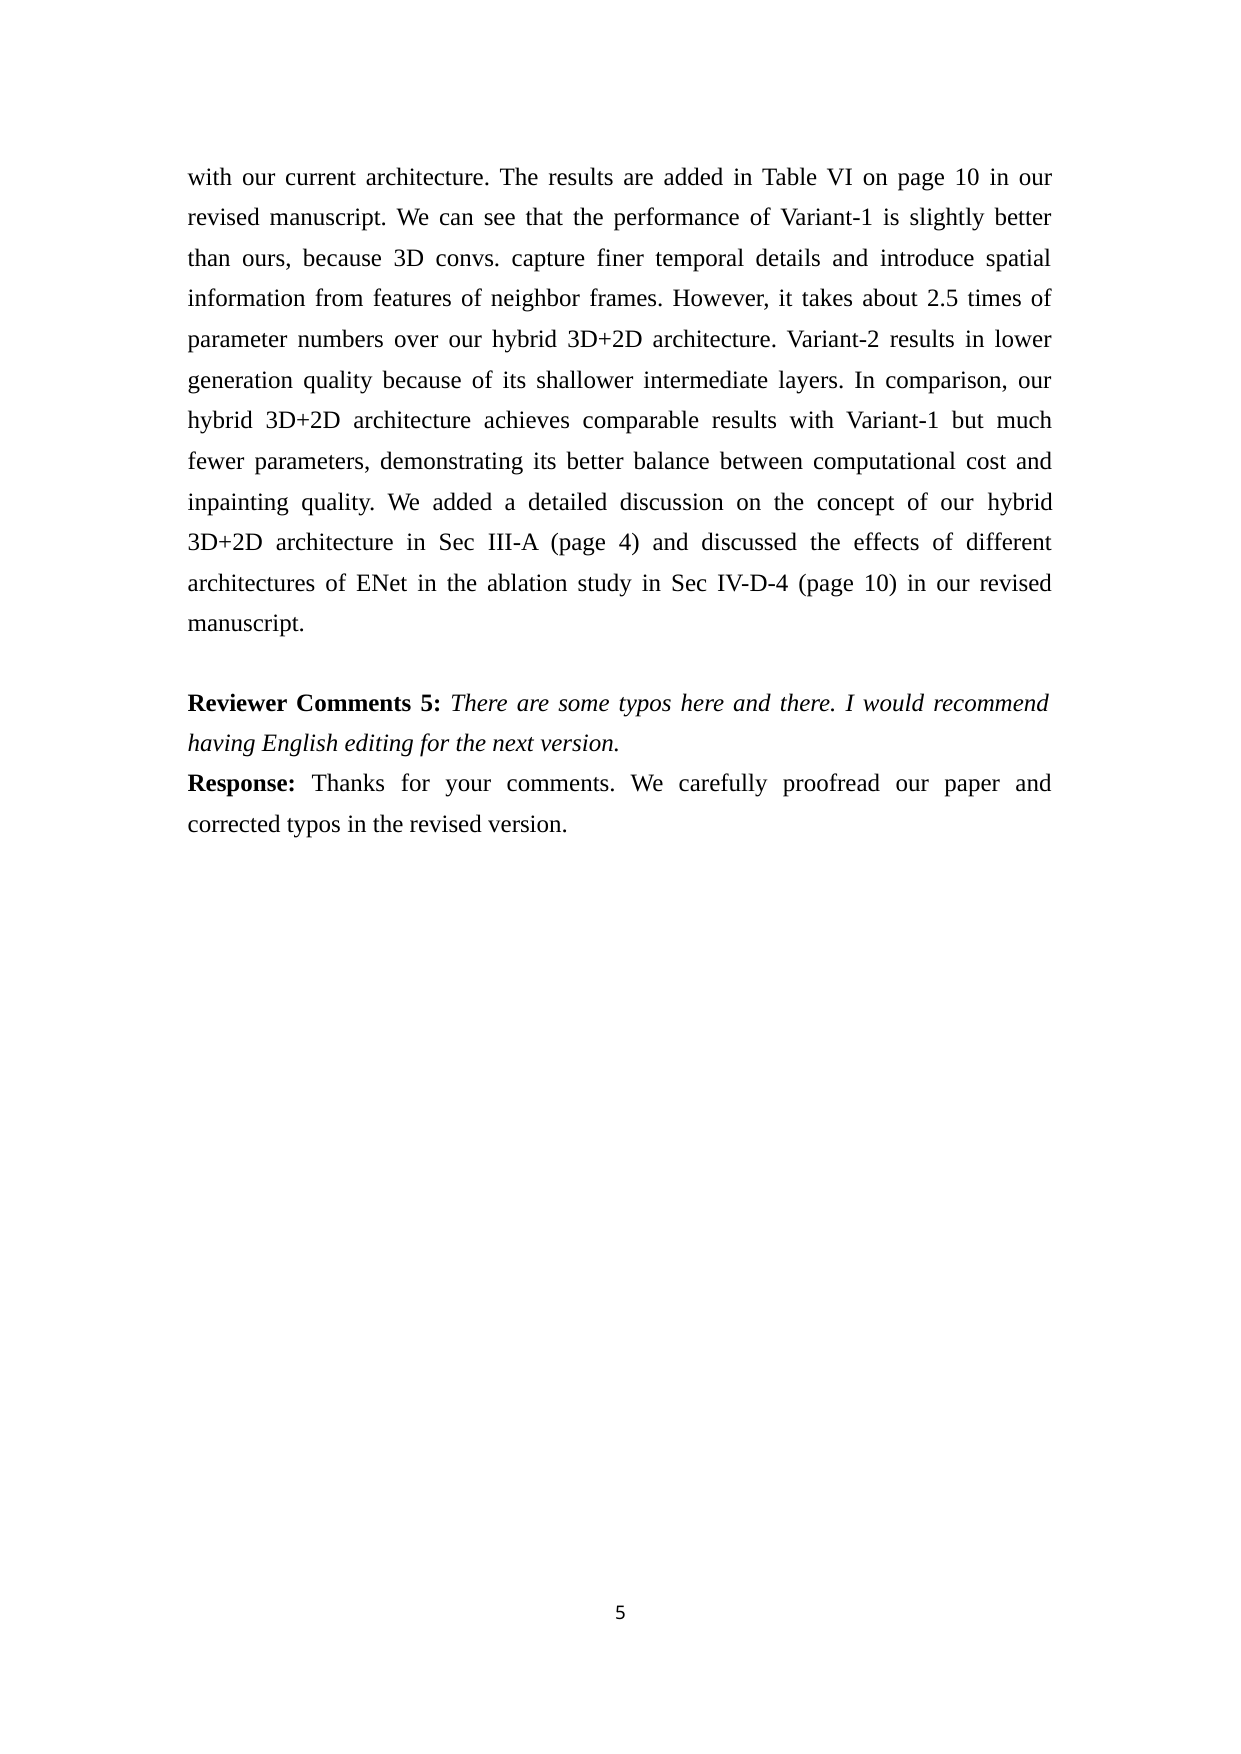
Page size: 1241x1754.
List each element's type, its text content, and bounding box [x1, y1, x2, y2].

text Reviewer Comments 5: There are some typos here and there. I would recommend having English editing for the next version. [187, 686, 1053, 759]
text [187, 160, 1053, 639]
text Response: Thanks for your comments. We carefully proofread our paper and corrected typos in the revised version. [187, 776, 1053, 839]
